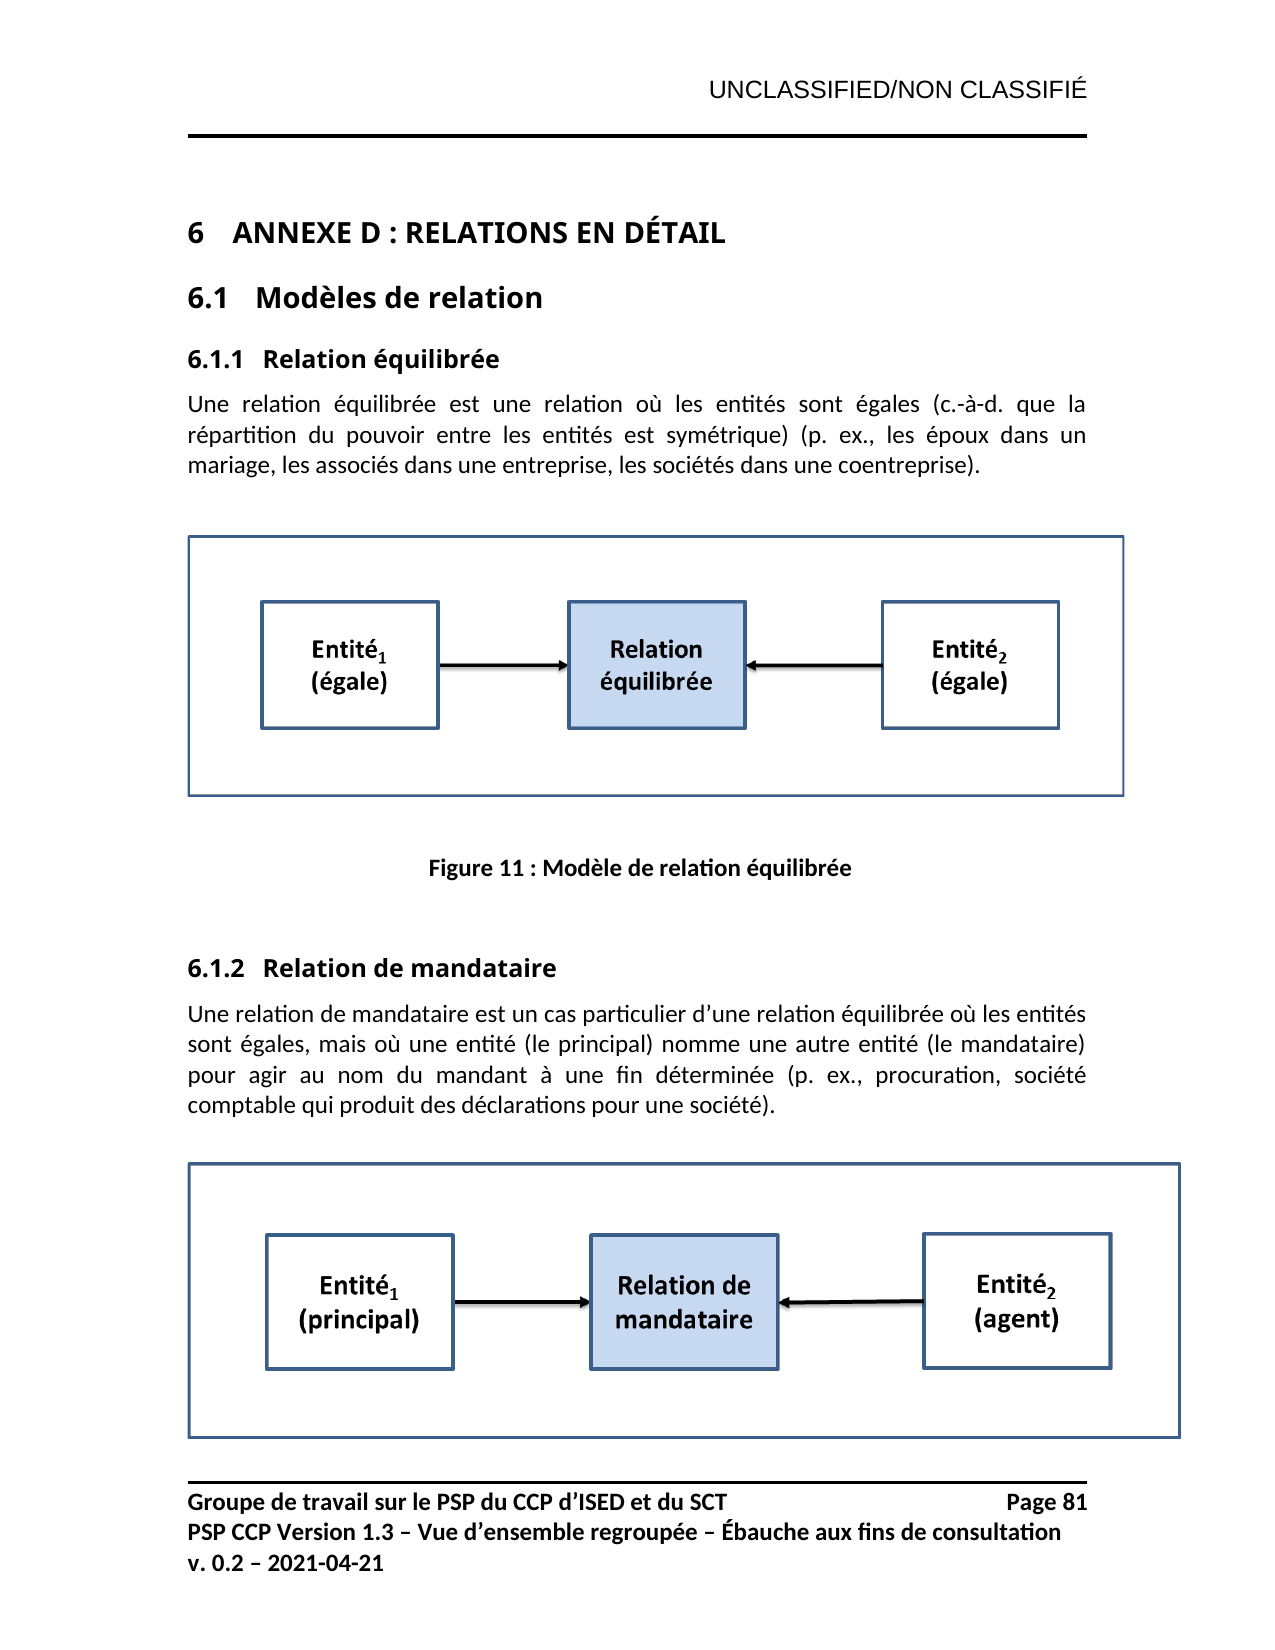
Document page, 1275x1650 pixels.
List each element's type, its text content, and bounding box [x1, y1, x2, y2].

subtitle Relation équilibrée [187, 342, 1087, 376]
subtitle Relation de mandataire [187, 951, 1087, 985]
subtitle Annexe D : Relations en détail [187, 212, 1087, 252]
text Figure 11 : Modèle de relation équilibrée [187, 853, 1087, 883]
picture [187, 1162, 1181, 1439]
text Une relation de mandataire est un cas particulier d’une relation équilibrée où les entités sont égales, mais où une entité (le principal) nomme une autre entité (le mandataire) pour agir au nom du mandant à une fin déterminée (p. ex., procuration, société comptable qui produit des déclarations pour une société). [187, 998, 1087, 1120]
subtitle Modèles de relation [187, 277, 1087, 317]
picture [187, 535, 1125, 797]
text Une relation équilibrée est une relation où les entités sont égales (c.-à-d. que la répartition du pouvoir entre les entités est symétrique) (p. ex., les époux dans un mariage, les associés dans une entreprise, les sociétés dans une coentreprise). [187, 388, 1087, 480]
